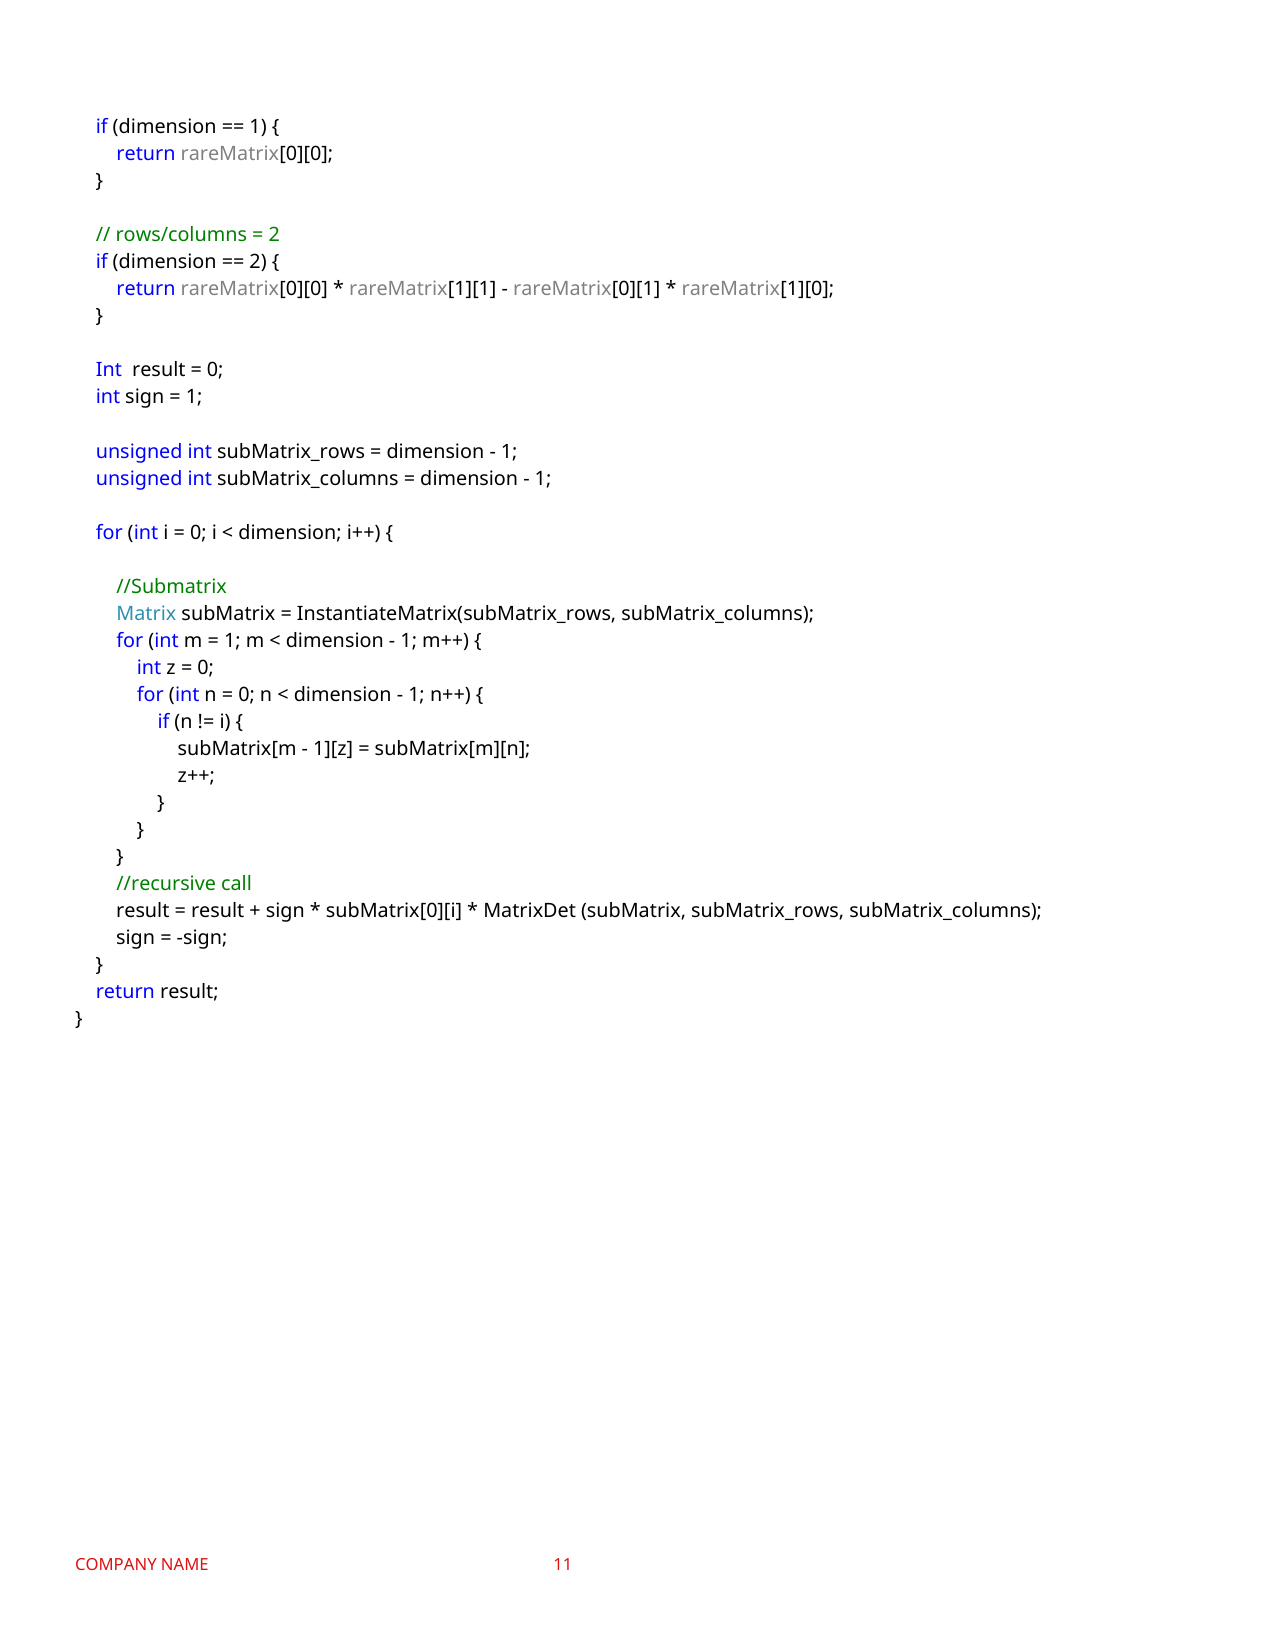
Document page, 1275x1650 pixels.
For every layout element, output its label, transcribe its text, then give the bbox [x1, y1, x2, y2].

text for (int i = 0; i < dimension; i++) { [75, 519, 1200, 546]
text return rareMatrix[0][0] * rareMatrix[1][1] - rareMatrix[0][1] * rareMatrix[1][0]; [75, 274, 1200, 301]
text } [75, 842, 1200, 869]
text z++; [75, 761, 1200, 788]
text Matrix subMatrix = InstantiateMatrix(subMatrix_rows, subMatrix_columns); [75, 599, 1200, 627]
text if (dimension == 1) { [75, 112, 1200, 139]
text int z = 0; [75, 653, 1200, 681]
text return rareMatrix[0][0]; [75, 139, 1200, 166]
text } [75, 166, 1200, 193]
text for (int m = 1; m < dimension - 1; m++) { [75, 627, 1200, 653]
text //recursive call [75, 869, 1200, 896]
text } [75, 788, 1200, 815]
text int sign = 1; [75, 382, 1200, 409]
text sign = -sign; [75, 923, 1200, 950]
text if (n != i) { [75, 707, 1200, 734]
text if (dimension == 2) { [75, 247, 1200, 274]
text unsigned int subMatrix_columns = dimension - 1; [75, 465, 1200, 492]
text //Submatrix [75, 573, 1200, 599]
text unsigned int subMatrix_rows = dimension - 1; [75, 438, 1200, 465]
text return result; [75, 977, 1200, 1004]
text } [75, 1004, 1200, 1031]
text result = result + sign * subMatrix[0][i] * MatrixDet (subMatrix, subMatrix_rows, subMatrix_columns); [75, 896, 1200, 923]
text } [75, 301, 1200, 328]
text } [75, 950, 1200, 977]
text Int result = 0; [75, 355, 1200, 382]
text } [75, 815, 1200, 842]
text for (int n = 0; n < dimension - 1; n++) { [75, 681, 1200, 707]
text subMatrix[m - 1][z] = subMatrix[m][n]; [75, 734, 1200, 761]
text // rows/columns = 2 [75, 220, 1200, 247]
